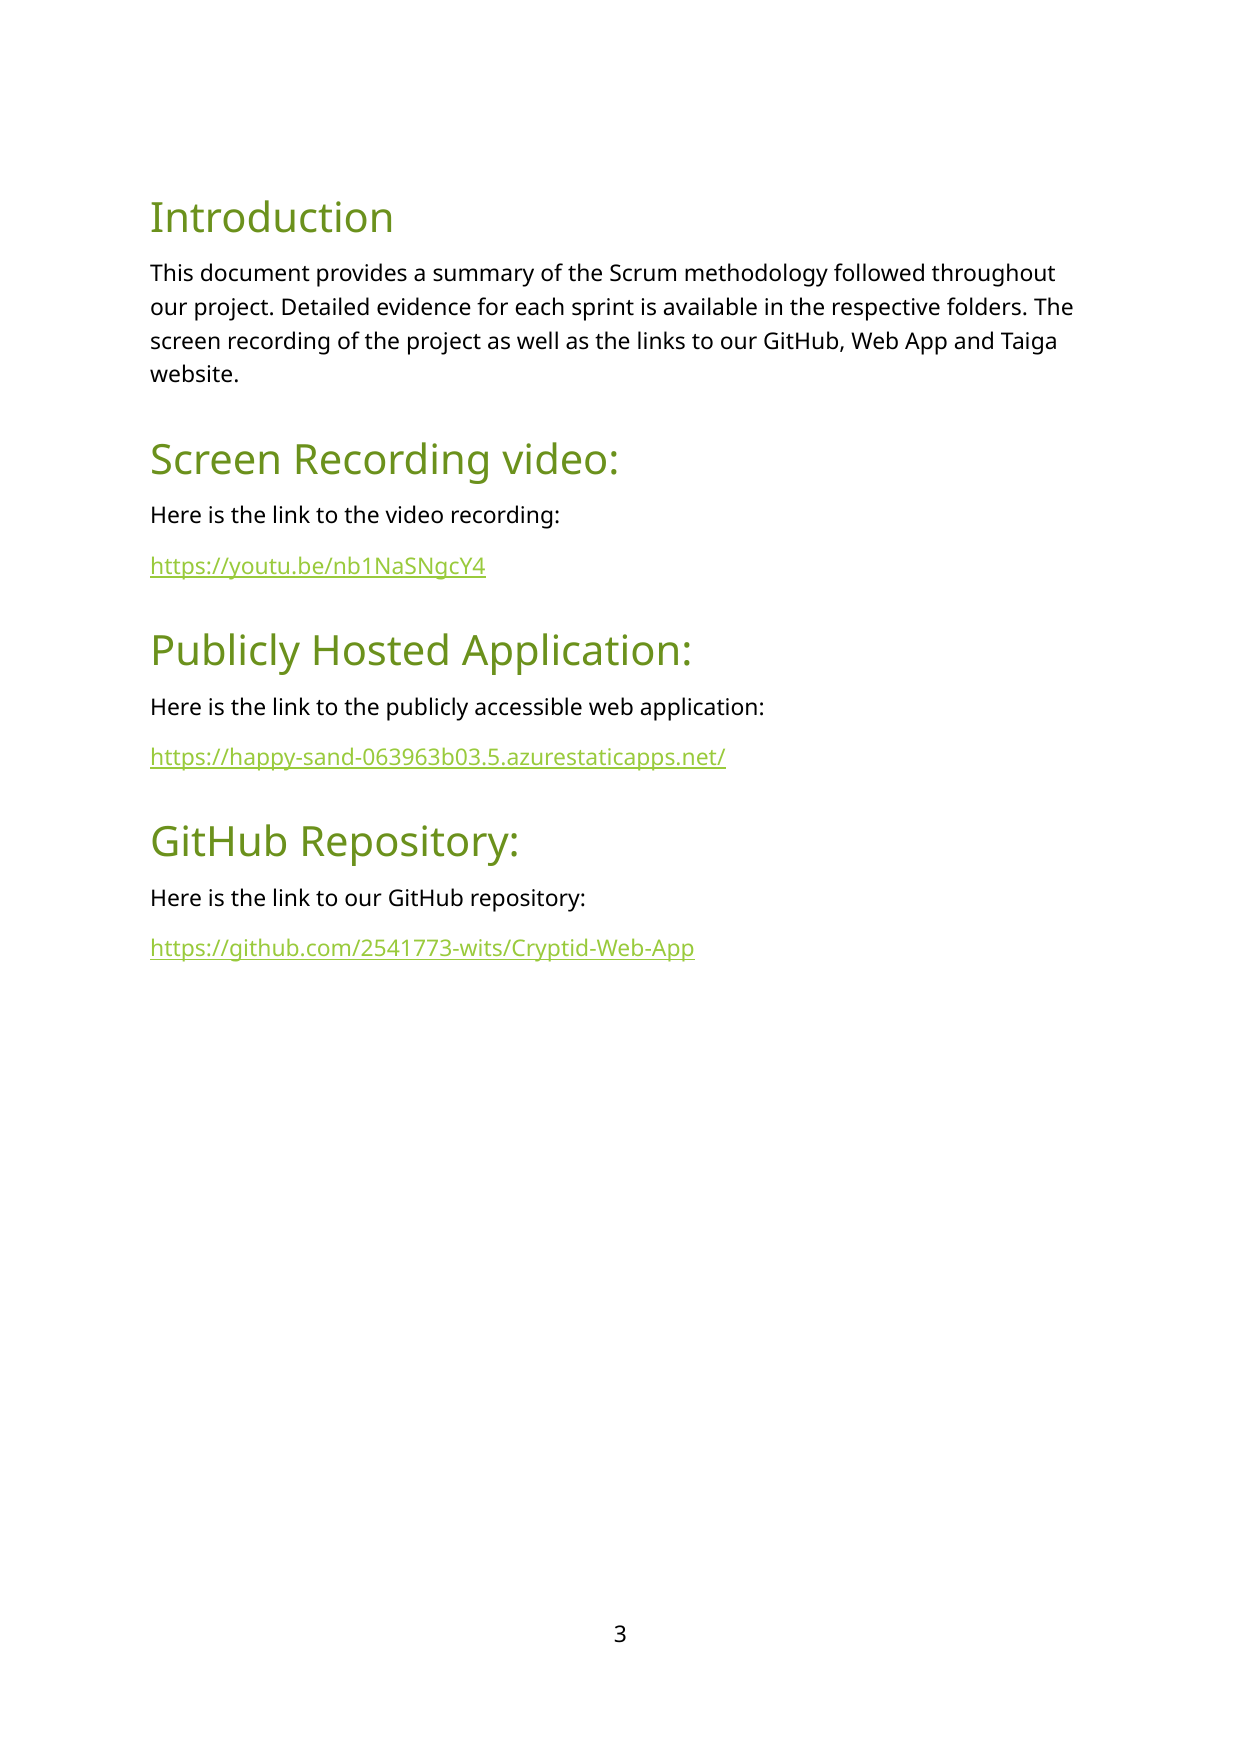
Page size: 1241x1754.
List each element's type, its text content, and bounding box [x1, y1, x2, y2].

text https://youtu.be/nb1NaSNgcY4 [150, 549, 1090, 581]
subtitle Screen Recording video: [150, 429, 1090, 486]
subtitle Introduction [150, 187, 1090, 244]
subtitle Publicly Hosted Application: [150, 621, 1090, 678]
subtitle GitHub Repository: [150, 812, 1090, 869]
text Here is the link to our GitHub repository: [150, 882, 1090, 913]
text Here is the link to the video recording: [150, 499, 1090, 530]
text https://happy-sand-063963b03.5.azurestaticapps.net/ [150, 741, 1090, 772]
text Here is the link to the publicly accessible web application: [150, 690, 1090, 722]
text https://github.com/2541773-wits/Cryptid-Web-App [150, 932, 1090, 963]
text This document provides a summary of the Scrum methodology followed throughout our project. Detailed evidence for each sprint is available in the respective folders. The screen recording of the project as well as the links to our GitHub, Web App and Taiga website. [150, 257, 1090, 389]
